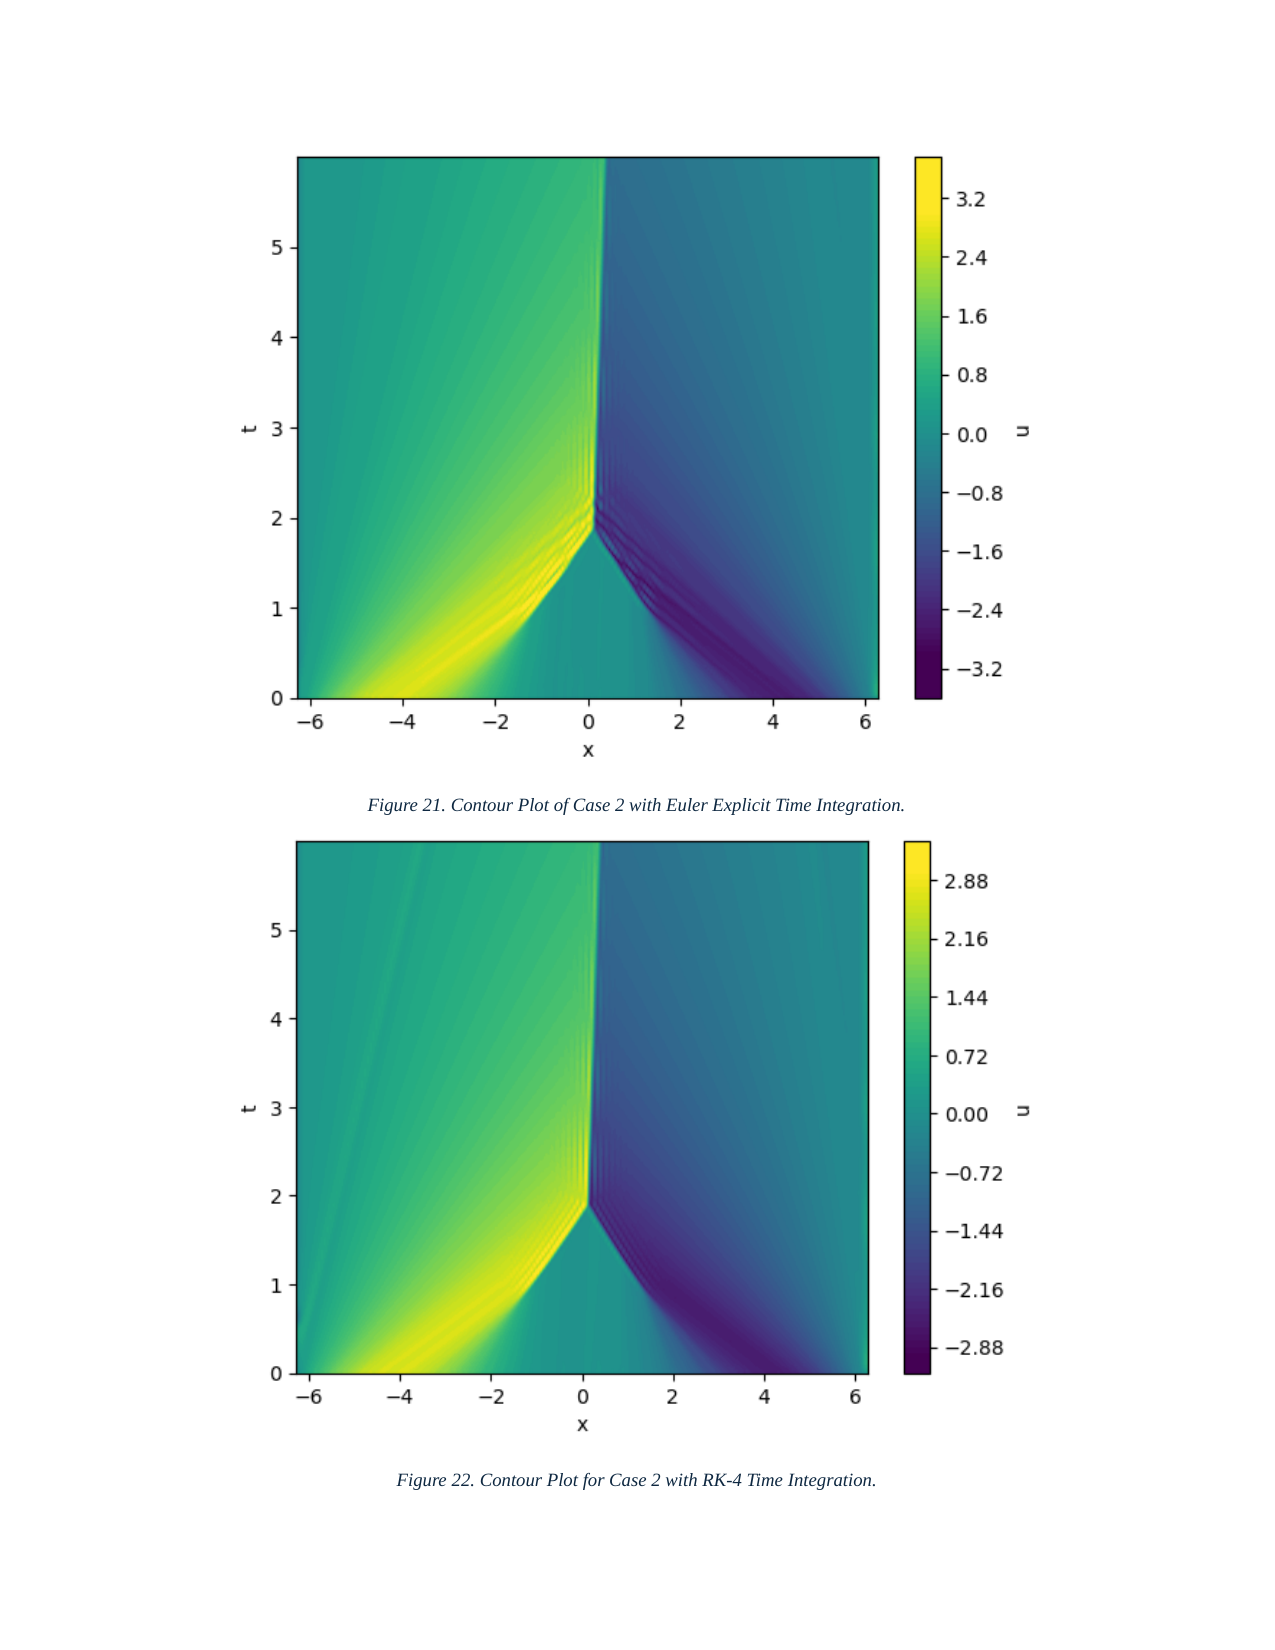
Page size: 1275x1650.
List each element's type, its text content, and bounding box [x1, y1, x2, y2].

picture [227, 836, 1048, 1450]
picture [227, 150, 1048, 776]
